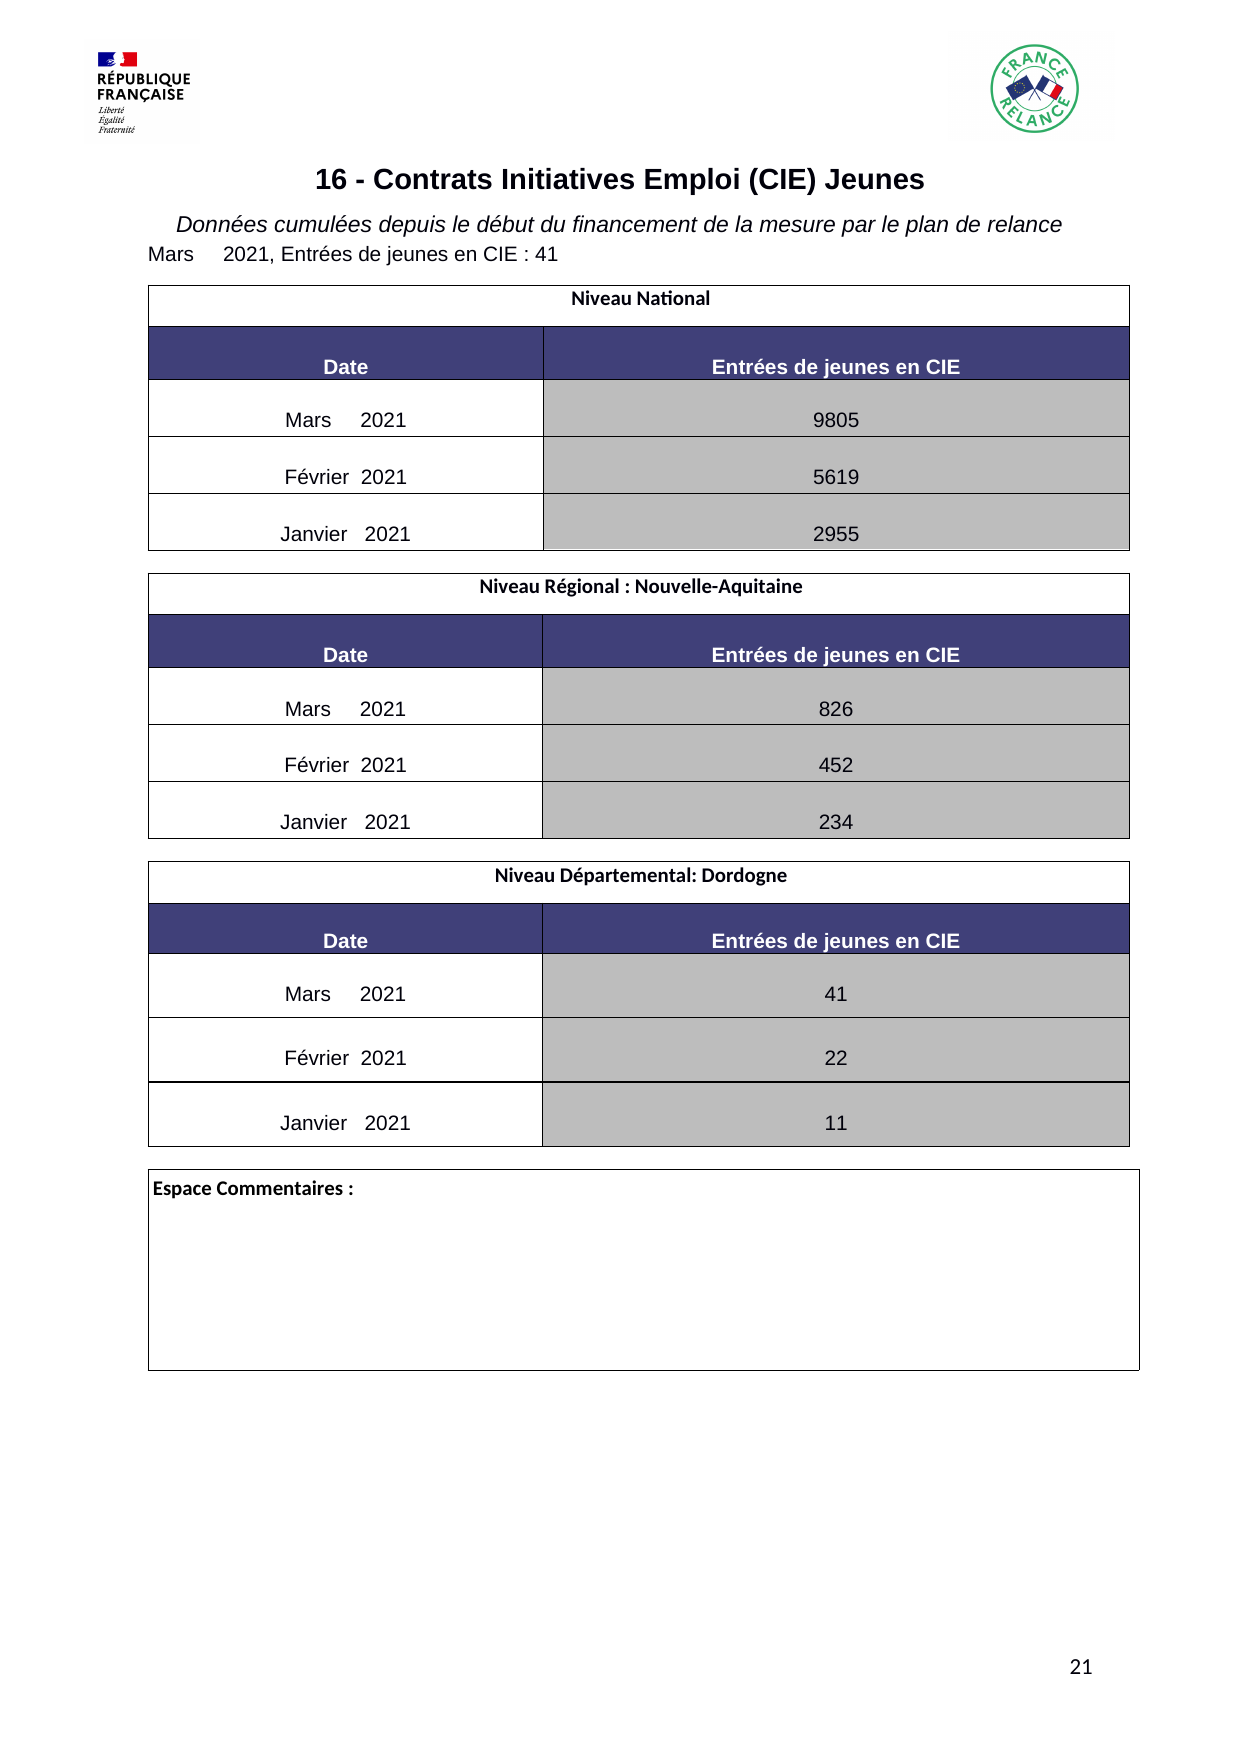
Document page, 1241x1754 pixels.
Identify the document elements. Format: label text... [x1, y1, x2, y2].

table_cell Février 2021 [149, 1018, 542, 1081]
table_cell Date [149, 327, 543, 379]
table_cell Janvier 2021 [149, 1083, 542, 1146]
table_cell Janvier 2021 [149, 782, 542, 838]
table_cell 9805 [544, 380, 1129, 436]
table_cell Entrées de jeunes en CIE [543, 904, 1129, 953]
text Mars 2021, Entrées de jeunes en CIE : 41 [148, 242, 1093, 266]
table_cell 22 [543, 1018, 1129, 1081]
picture [947, 31, 1115, 141]
table_cell 826 [543, 668, 1129, 724]
table_cell Mars 2021 [149, 668, 542, 724]
table_cell Février 2021 [149, 437, 543, 493]
table_cell 452 [543, 725, 1129, 781]
table_cell Date [149, 615, 542, 667]
text Données cumulées depuis le début du financement de la mesure par le plan de relance [148, 211, 1093, 237]
table_header Niveau National [149, 286, 1129, 326]
picture [84, 39, 200, 144]
table_cell Entrées de jeunes en CIE [543, 615, 1129, 667]
table_cell Mars 2021 [149, 380, 543, 436]
table_cell Janvier 2021 [149, 494, 543, 549]
table_header Espace Commentaires : [149, 1170, 1139, 1369]
table_cell 234 [543, 782, 1129, 838]
table_cell 5619 [544, 437, 1129, 493]
table_cell Date [149, 904, 542, 953]
subtitle 16 - Contrats Initiatives Emploi (CIE) Jeunes [148, 162, 1093, 196]
table_cell Mars 2021 [149, 954, 542, 1017]
table_header Niveau Départemental: Dordogne [149, 862, 1129, 902]
table_cell Entrées de jeunes en CIE [544, 327, 1129, 379]
table_cell 2955 [544, 494, 1129, 549]
table_cell 11 [543, 1083, 1129, 1146]
table_cell 41 [543, 954, 1129, 1017]
table_cell Février 2021 [149, 725, 542, 781]
table_header Niveau Régional : Nouvelle-Aquitaine [149, 574, 1129, 614]
